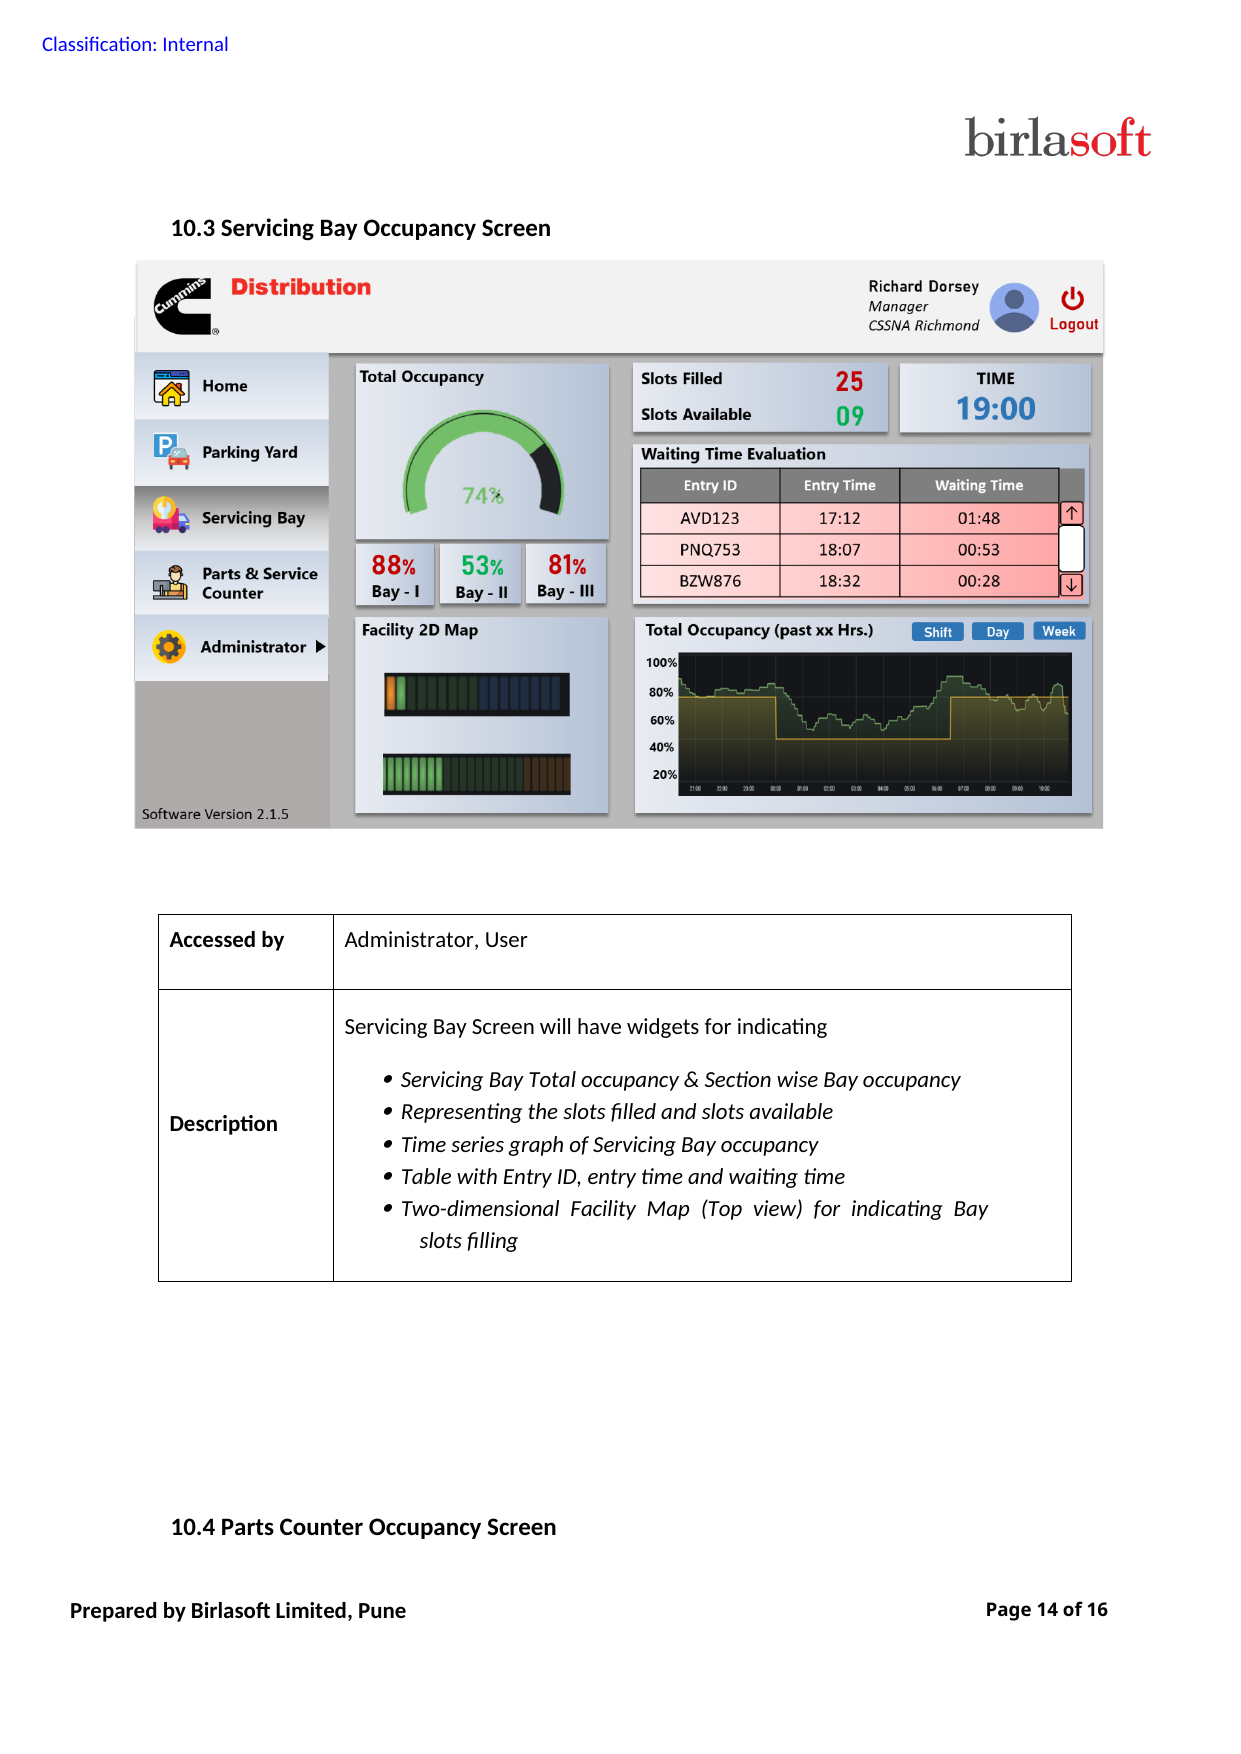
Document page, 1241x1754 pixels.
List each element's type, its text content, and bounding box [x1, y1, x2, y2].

text 10.3 Servicing Bay Occupancy Screen [170, 212, 1097, 243]
text 10.4 Parts Counter Occupancy Screen [170, 1511, 1097, 1541]
table_header Administrator, User [334, 915, 1071, 989]
table_cell Servicing Bay Screen will have widgets for indicating Servicing Bay Total occupancy & Section wise Bay occupancy Representing the slots filled and slots available Time series graph of Servicing Bay occupancy Table with Entry ID, entry time and waiting time Two-dimensional Facility Map (Top view) for indicating Bay slots filling [334, 990, 1071, 1281]
picture [132, 258, 1115, 833]
table_header Accessed by [159, 915, 333, 989]
table_cell Description [159, 990, 333, 1281]
picture [924, 76, 1185, 161]
